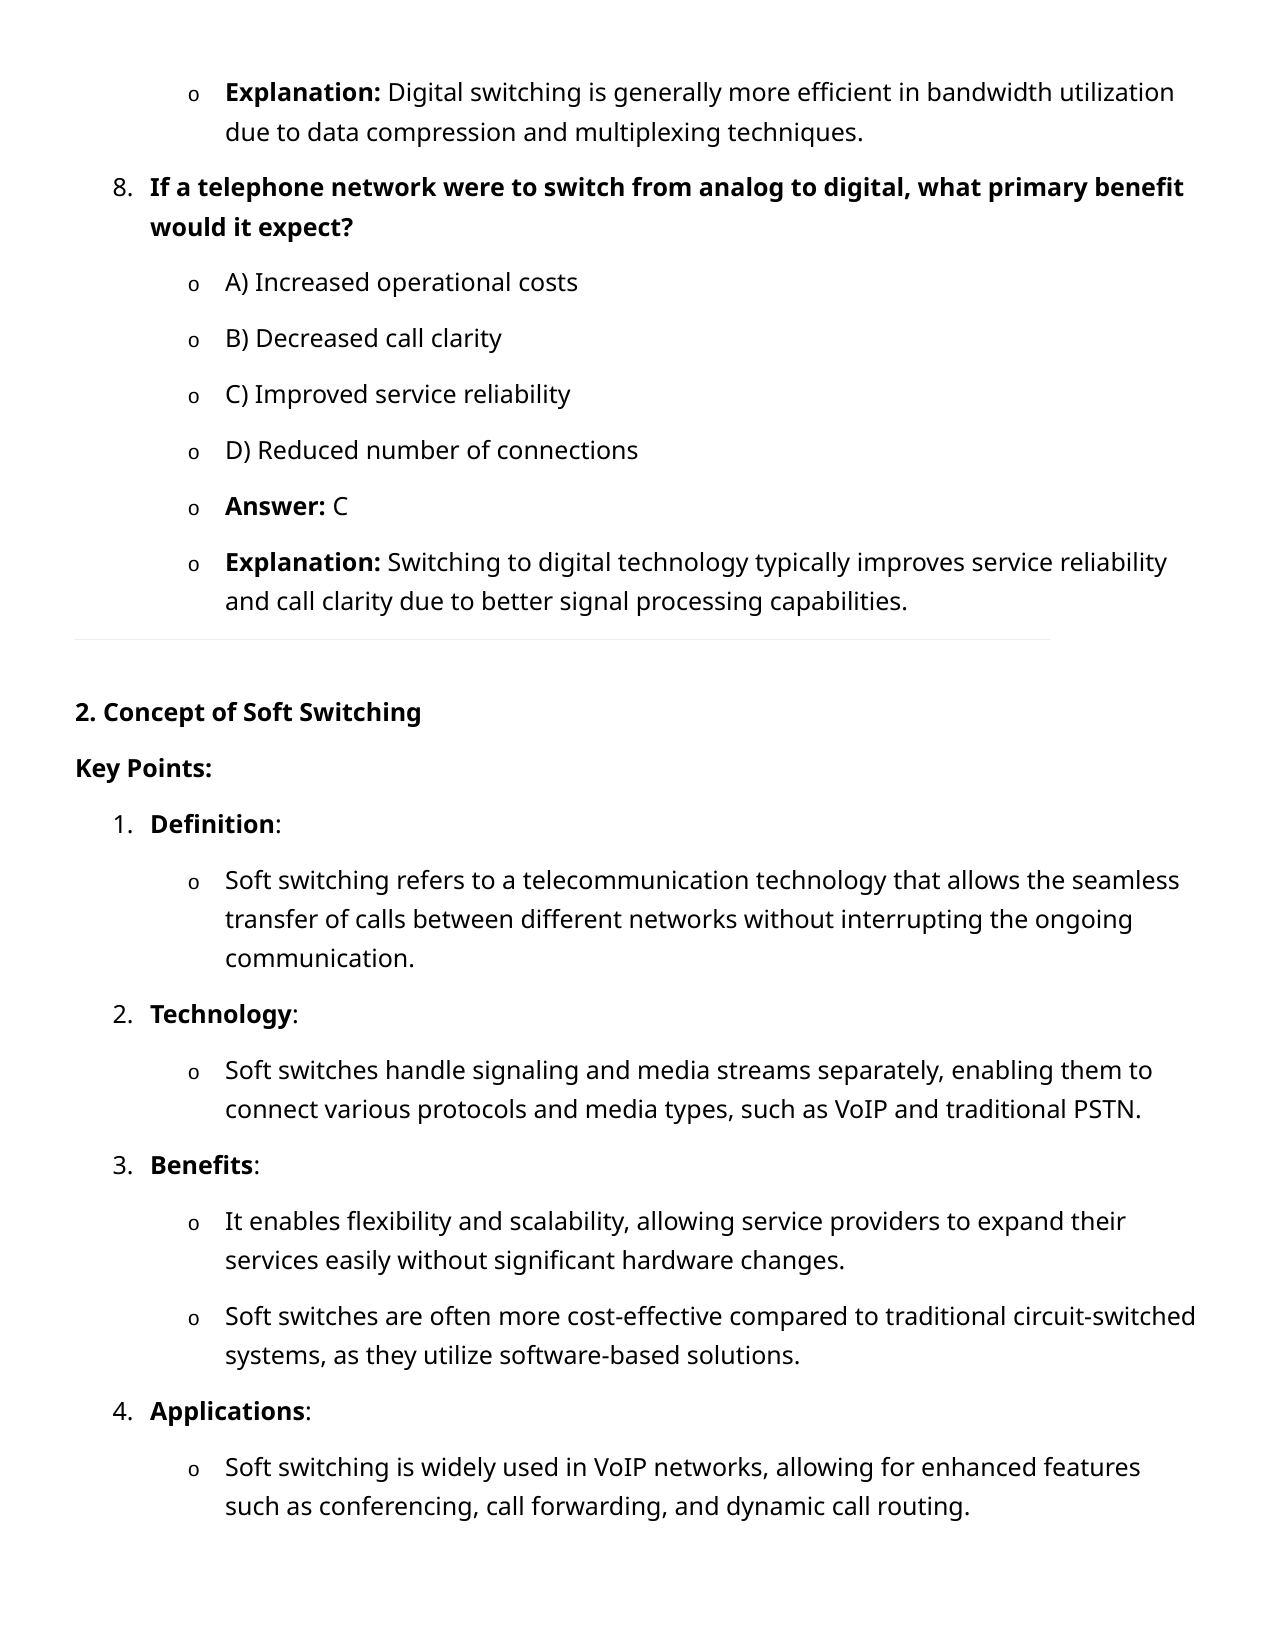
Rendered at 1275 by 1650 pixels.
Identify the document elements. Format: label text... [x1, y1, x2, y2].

list It enables flexibility and scalability, allowing service providers to expand their services easily without significant hardware changes. [187, 1203, 1200, 1277]
list Applications: [112, 1393, 1200, 1427]
list If a telephone network were to switch from analog to digital, what primary benefit would it expect? [112, 170, 1200, 243]
list D) Reduced number of connections [187, 432, 1200, 467]
list Soft switching refers to a telecommunication technology that allows the seamless transfer of calls between different networks without interrupting the ongoing communication. [187, 862, 1200, 975]
text Key Points: [75, 751, 1200, 785]
list Answer: C [187, 488, 1200, 522]
list Benefits: [112, 1147, 1200, 1182]
list Definition: [112, 807, 1200, 841]
list C) Improved service reliability [187, 377, 1200, 411]
list Soft switching is widely used in VoIP networks, allowing for enhanced features such as conferencing, call forwarding, and dynamic call routing. [187, 1449, 1200, 1522]
list Soft switches handle signaling and media streams separately, enabling them to connect various protocols and media types, such as VoIP and traditional PSTN. [187, 1052, 1200, 1126]
list A) Increased operational costs [187, 265, 1200, 299]
list Soft switches are often more cost-effective compared to traditional circuit-switched systems, as they utilize software-based solutions. [187, 1298, 1200, 1372]
list Explanation: Switching to digital technology typically improves service reliability and call clarity due to better signal processing capabilities. [187, 544, 1200, 617]
list Technology: [112, 997, 1200, 1031]
list B) Decreased call clarity [187, 321, 1200, 355]
text 2. Concept of Soft Switching [75, 695, 1200, 729]
list Explanation: Digital switching is generally more efficient in bandwidth utilization due to data compression and multiplexing techniques. [187, 75, 1200, 148]
